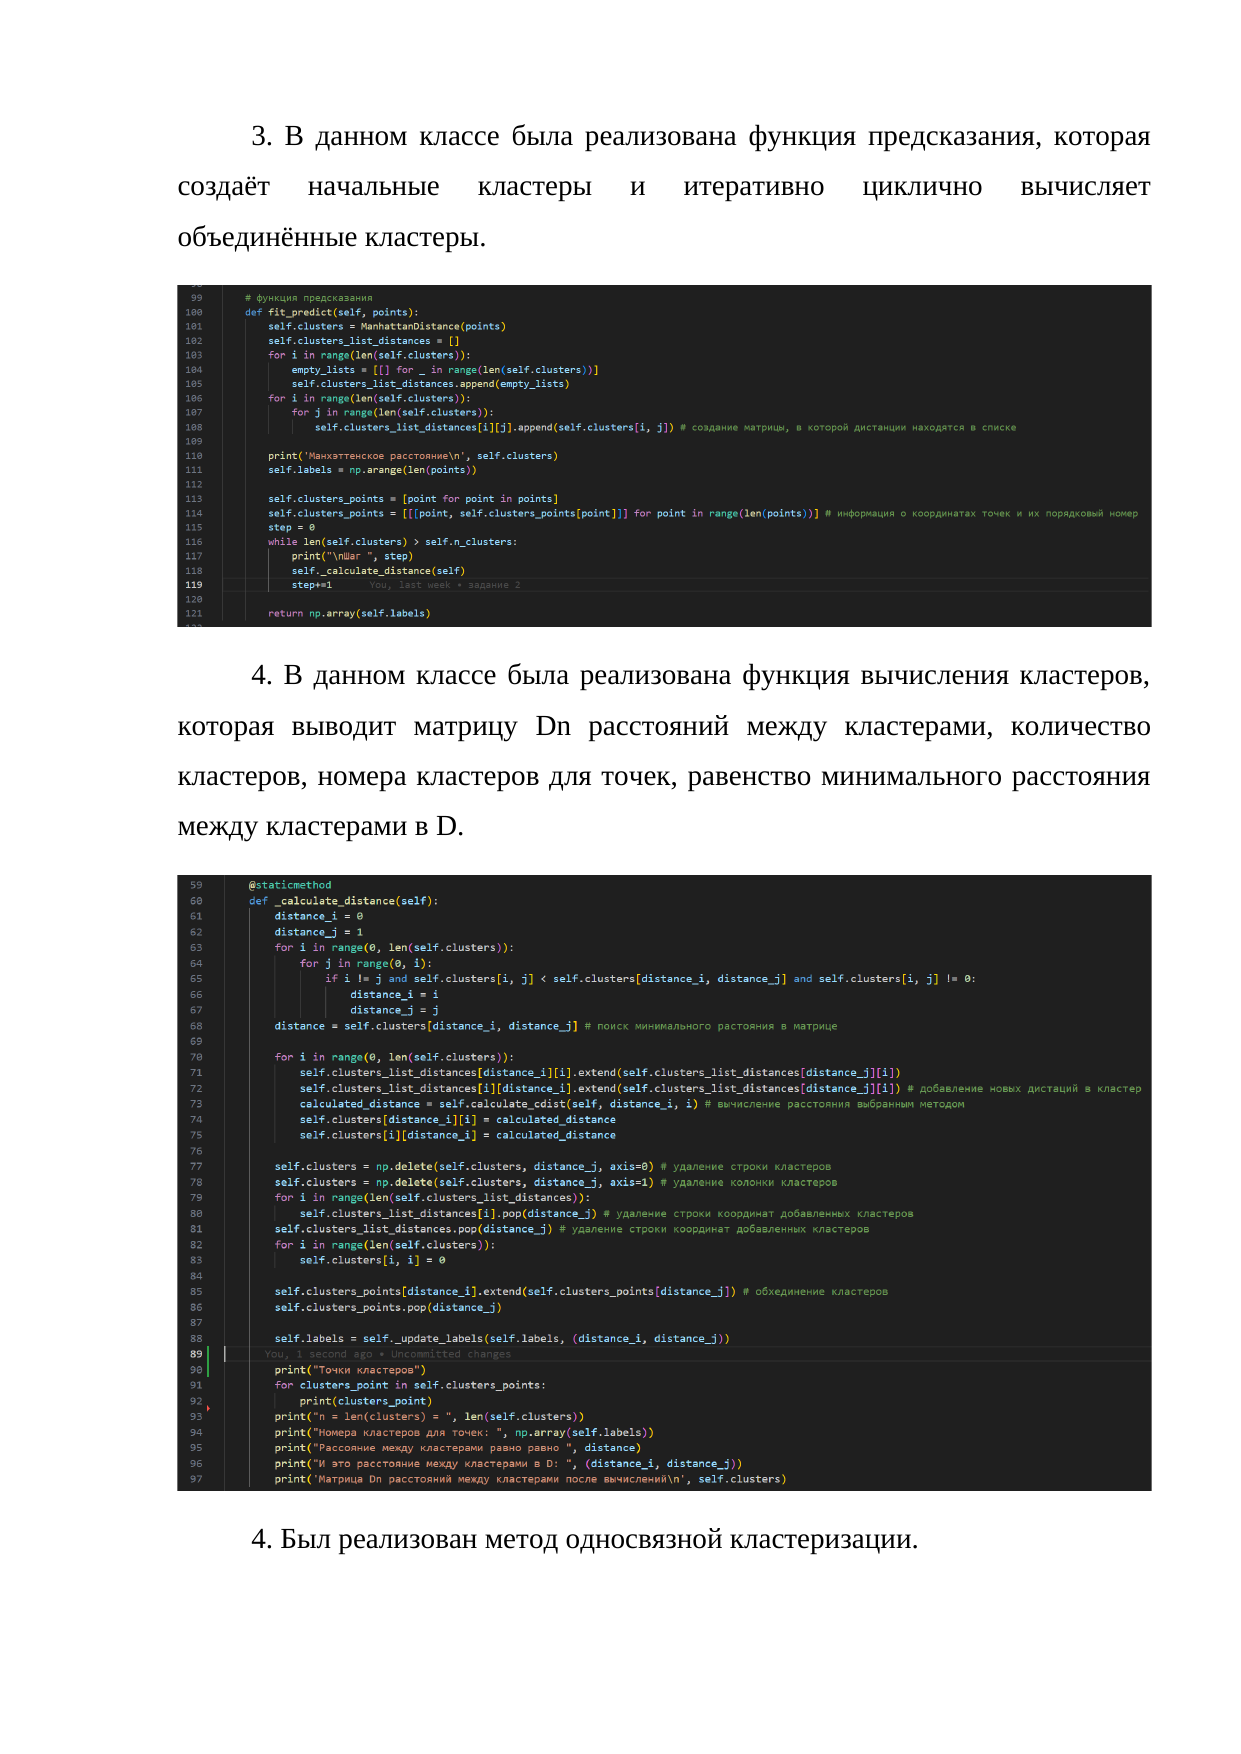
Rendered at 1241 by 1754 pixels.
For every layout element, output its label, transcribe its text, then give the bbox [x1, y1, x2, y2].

text 4. Был реализован метод односвязной кластеризации. [177, 1521, 1152, 1554]
text 4. В данном классе была реализована функция вычисления кластеров, которая выводит матрицу Dn расстояний между кластерами, количество кластеров, номера кластеров для точек, равенство минимального расстояния между кластерами в D. [177, 657, 1152, 842]
text 3. В данном классе была реализована функция предсказания, которая создаёт начальные кластеры и итеративно циклично вычисляет объединённые кластеры. [177, 118, 1152, 252]
picture [177, 285, 1152, 627]
picture [177, 875, 1152, 1491]
